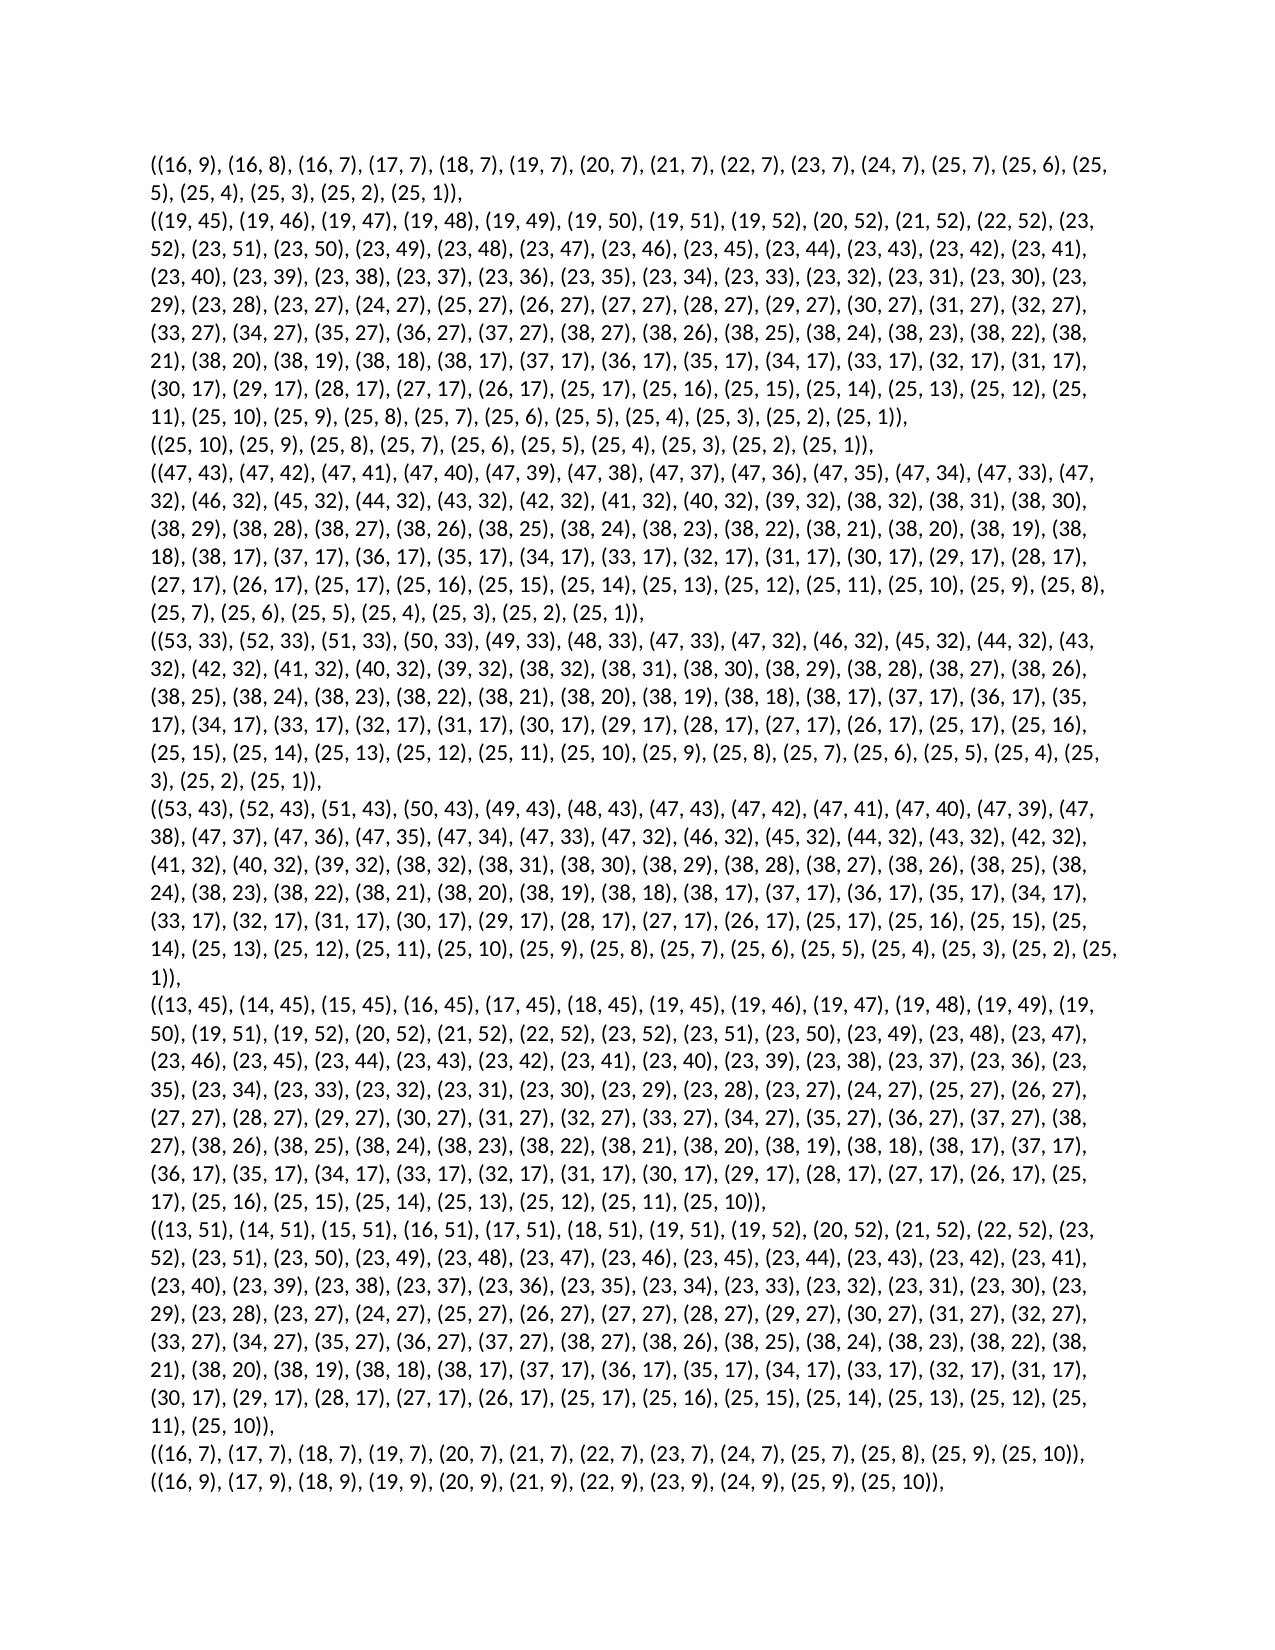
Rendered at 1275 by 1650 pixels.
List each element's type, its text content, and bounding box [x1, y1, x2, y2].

text ((25, 10), (25, 9), (25, 8), (25, 7), (25, 6), (25, 5), (25, 4), (25, 3), (25, 2), (25, 1)), [150, 430, 1125, 458]
text ((13, 45), (14, 45), (15, 45), (16, 45), (17, 45), (18, 45), (19, 45), (19, 46), (19, 47), (19, 48), (19, 49), (19, 50), (19, 51), (19, 52), (20, 52), (21, 52), (22, 52), (23, 52), (23, 51), (23, 50), (23, 49), (23, 48), (23, 47), (23, 46), (23, 45), (23, 44), (23, 43), (23, 42), (23, 41), (23, 40), (23, 39), (23, 38), (23, 37), (23, 36), (23, 35), (23, 34), (23, 33), (23, 32), (23, 31), (23, 30), (23, 29), (23, 28), (23, 27), (24, 27), (25, 27), (26, 27), (27, 27), (28, 27), (29, 27), (30, 27), (31, 27), (32, 27), (33, 27), (34, 27), (35, 27), (36, 27), (37, 27), (38, 27), (38, 26), (38, 25), (38, 24), (38, 23), (38, 22), (38, 21), (38, 20), (38, 19), (38, 18), (38, 17), (37, 17), (36, 17), (35, 17), (34, 17), (33, 17), (32, 17), (31, 17), (30, 17), (29, 17), (28, 17), (27, 17), (26, 17), (25, 17), (25, 16), (25, 15), (25, 14), (25, 13), (25, 12), (25, 11), (25, 10)), [150, 991, 1125, 1215]
text ((53, 33), (52, 33), (51, 33), (50, 33), (49, 33), (48, 33), (47, 33), (47, 32), (46, 32), (45, 32), (44, 32), (43, 32), (42, 32), (41, 32), (40, 32), (39, 32), (38, 32), (38, 31), (38, 30), (38, 29), (38, 28), (38, 27), (38, 26), (38, 25), (38, 24), (38, 23), (38, 22), (38, 21), (38, 20), (38, 19), (38, 18), (38, 17), (37, 17), (36, 17), (35, 17), (34, 17), (33, 17), (32, 17), (31, 17), (30, 17), (29, 17), (28, 17), (27, 17), (26, 17), (25, 17), (25, 16), (25, 15), (25, 14), (25, 13), (25, 12), (25, 11), (25, 10), (25, 9), (25, 8), (25, 7), (25, 6), (25, 5), (25, 4), (25, 3), (25, 2), (25, 1)), [150, 626, 1125, 794]
text ((47, 43), (47, 42), (47, 41), (47, 40), (47, 39), (47, 38), (47, 37), (47, 36), (47, 35), (47, 34), (47, 33), (47, 32), (46, 32), (45, 32), (44, 32), (43, 32), (42, 32), (41, 32), (40, 32), (39, 32), (38, 32), (38, 31), (38, 30), (38, 29), (38, 28), (38, 27), (38, 26), (38, 25), (38, 24), (38, 23), (38, 22), (38, 21), (38, 20), (38, 19), (38, 18), (38, 17), (37, 17), (36, 17), (35, 17), (34, 17), (33, 17), (32, 17), (31, 17), (30, 17), (29, 17), (28, 17), (27, 17), (26, 17), (25, 17), (25, 16), (25, 15), (25, 14), (25, 13), (25, 12), (25, 11), (25, 10), (25, 9), (25, 8), (25, 7), (25, 6), (25, 5), (25, 4), (25, 3), (25, 2), (25, 1)), [150, 458, 1125, 626]
text ((16, 9), (16, 8), (16, 7), (17, 7), (18, 7), (19, 7), (20, 7), (21, 7), (22, 7), (23, 7), (24, 7), (25, 7), (25, 6), (25, 5), (25, 4), (25, 3), (25, 2), (25, 1)), [150, 150, 1125, 206]
text ((13, 51), (14, 51), (15, 51), (16, 51), (17, 51), (18, 51), (19, 51), (19, 52), (20, 52), (21, 52), (22, 52), (23, 52), (23, 51), (23, 50), (23, 49), (23, 48), (23, 47), (23, 46), (23, 45), (23, 44), (23, 43), (23, 42), (23, 41), (23, 40), (23, 39), (23, 38), (23, 37), (23, 36), (23, 35), (23, 34), (23, 33), (23, 32), (23, 31), (23, 30), (23, 29), (23, 28), (23, 27), (24, 27), (25, 27), (26, 27), (27, 27), (28, 27), (29, 27), (30, 27), (31, 27), (32, 27), (33, 27), (34, 27), (35, 27), (36, 27), (37, 27), (38, 27), (38, 26), (38, 25), (38, 24), (38, 23), (38, 22), (38, 21), (38, 20), (38, 19), (38, 18), (38, 17), (37, 17), (36, 17), (35, 17), (34, 17), (33, 17), (32, 17), (31, 17), (30, 17), (29, 17), (28, 17), (27, 17), (26, 17), (25, 17), (25, 16), (25, 15), (25, 14), (25, 13), (25, 12), (25, 11), (25, 10)), [150, 1215, 1125, 1439]
text ((16, 7), (17, 7), (18, 7), (19, 7), (20, 7), (21, 7), (22, 7), (23, 7), (24, 7), (25, 7), (25, 8), (25, 9), (25, 10)), [150, 1439, 1125, 1467]
text ((53, 43), (52, 43), (51, 43), (50, 43), (49, 43), (48, 43), (47, 43), (47, 42), (47, 41), (47, 40), (47, 39), (47, 38), (47, 37), (47, 36), (47, 35), (47, 34), (47, 33), (47, 32), (46, 32), (45, 32), (44, 32), (43, 32), (42, 32), (41, 32), (40, 32), (39, 32), (38, 32), (38, 31), (38, 30), (38, 29), (38, 28), (38, 27), (38, 26), (38, 25), (38, 24), (38, 23), (38, 22), (38, 21), (38, 20), (38, 19), (38, 18), (38, 17), (37, 17), (36, 17), (35, 17), (34, 17), (33, 17), (32, 17), (31, 17), (30, 17), (29, 17), (28, 17), (27, 17), (26, 17), (25, 17), (25, 16), (25, 15), (25, 14), (25, 13), (25, 12), (25, 11), (25, 10), (25, 9), (25, 8), (25, 7), (25, 6), (25, 5), (25, 4), (25, 3), (25, 2), (25, 1)), [150, 794, 1125, 991]
text ((19, 45), (19, 46), (19, 47), (19, 48), (19, 49), (19, 50), (19, 51), (19, 52), (20, 52), (21, 52), (22, 52), (23, 52), (23, 51), (23, 50), (23, 49), (23, 48), (23, 47), (23, 46), (23, 45), (23, 44), (23, 43), (23, 42), (23, 41), (23, 40), (23, 39), (23, 38), (23, 37), (23, 36), (23, 35), (23, 34), (23, 33), (23, 32), (23, 31), (23, 30), (23, 29), (23, 28), (23, 27), (24, 27), (25, 27), (26, 27), (27, 27), (28, 27), (29, 27), (30, 27), (31, 27), (32, 27), (33, 27), (34, 27), (35, 27), (36, 27), (37, 27), (38, 27), (38, 26), (38, 25), (38, 24), (38, 23), (38, 22), (38, 21), (38, 20), (38, 19), (38, 18), (38, 17), (37, 17), (36, 17), (35, 17), (34, 17), (33, 17), (32, 17), (31, 17), (30, 17), (29, 17), (28, 17), (27, 17), (26, 17), (25, 17), (25, 16), (25, 15), (25, 14), (25, 13), (25, 12), (25, 11), (25, 10), (25, 9), (25, 8), (25, 7), (25, 6), (25, 5), (25, 4), (25, 3), (25, 2), (25, 1)), [150, 206, 1125, 430]
text ((16, 9), (17, 9), (18, 9), (19, 9), (20, 9), (21, 9), (22, 9), (23, 9), (24, 9), (25, 9), (25, 10)), [150, 1467, 1125, 1495]
